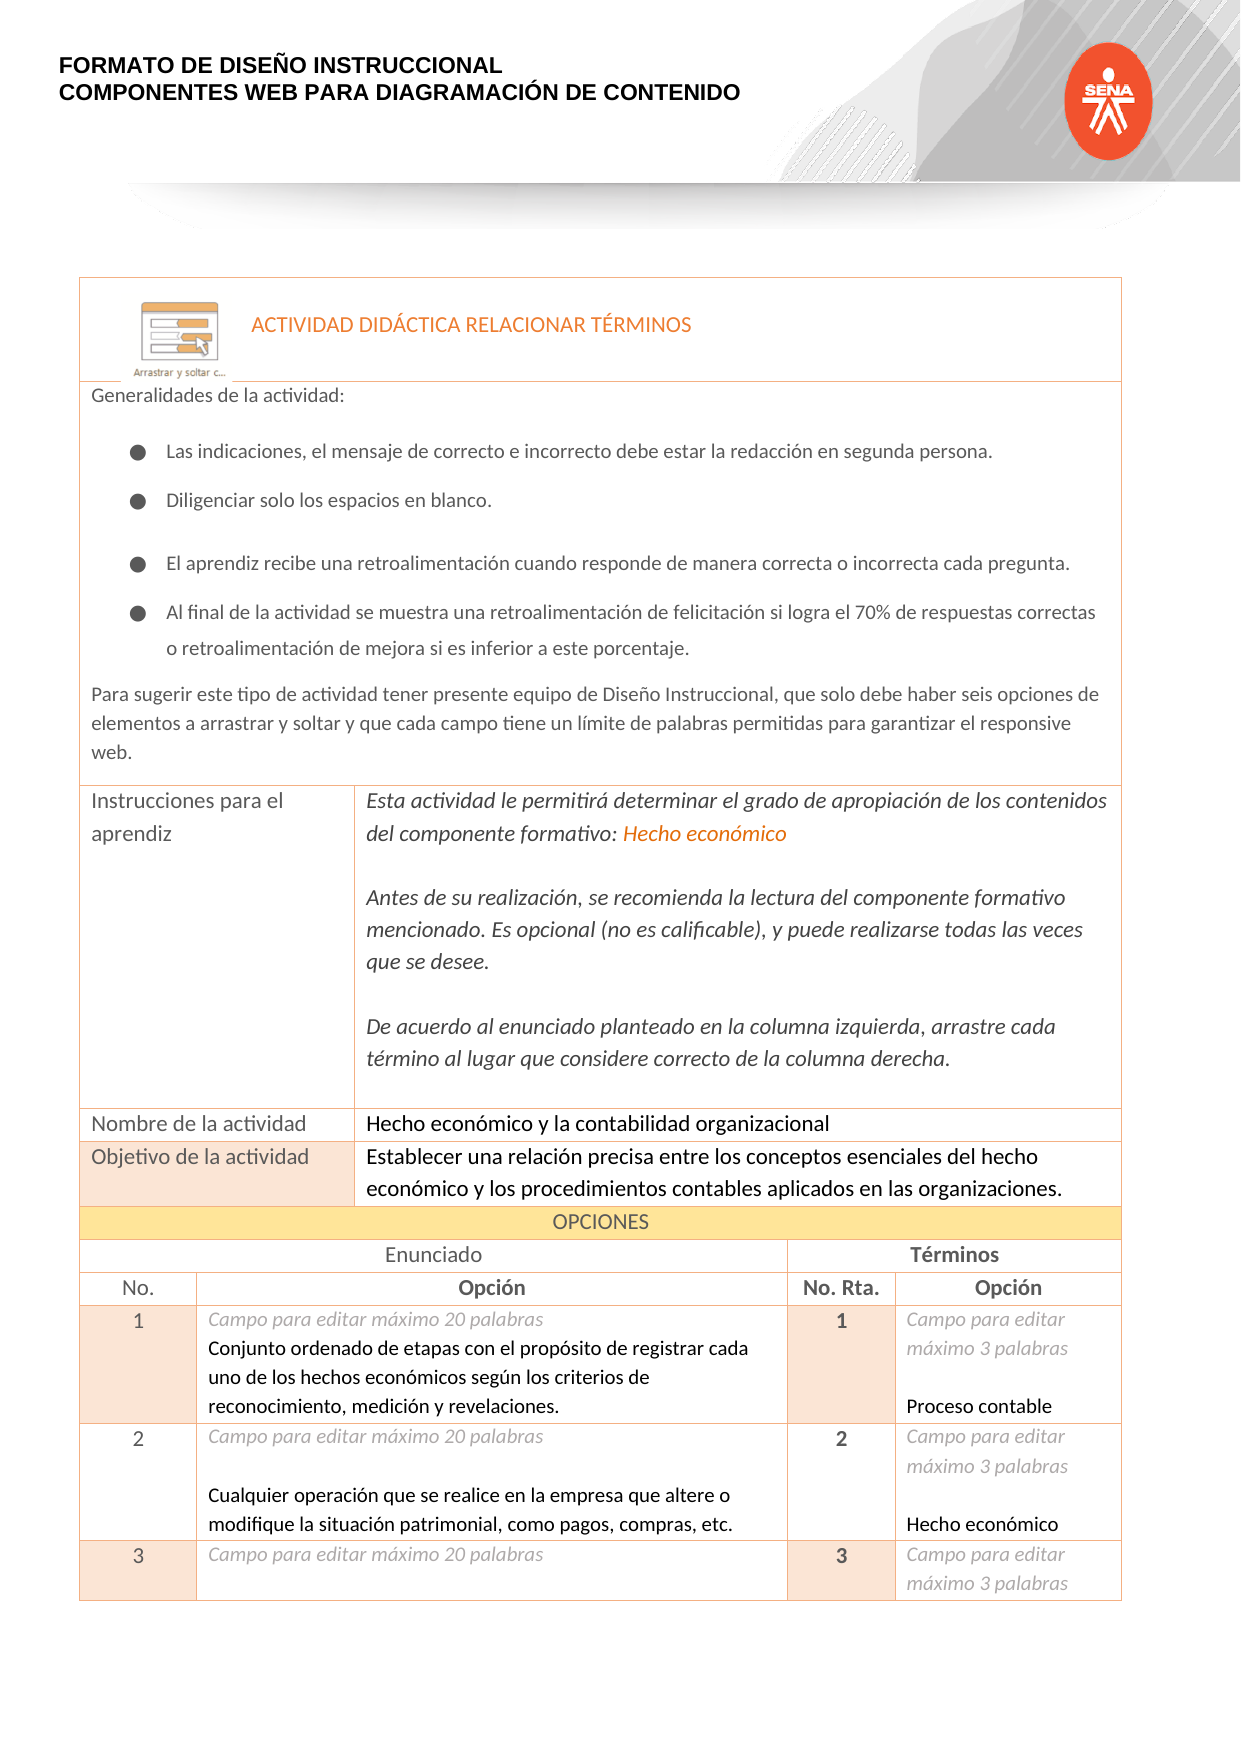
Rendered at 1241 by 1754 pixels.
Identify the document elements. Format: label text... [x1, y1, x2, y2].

picture [0, 0, 1241, 229]
table_cell Enunciado [80, 1240, 787, 1272]
table_cell Campo para editar máximo 3 palabras Libro mayor [896, 1541, 1121, 1600]
table_cell 2 [788, 1424, 895, 1540]
table_cell 3 [788, 1541, 895, 1600]
table_cell Opción [197, 1273, 787, 1305]
table_cell Opción [896, 1273, 1121, 1305]
table_cell Nombre de la actividad [80, 1109, 354, 1141]
table_cell Hecho económico y la contabilidad organizacional [355, 1109, 1121, 1141]
table_cell 1 [80, 1306, 196, 1423]
table_cell Campo para editar máximo 20 palabras Conjunto ordenado de etapas con el propósito de registrar cada uno de los hechos económicos según los criterios de reconocimiento, medición y revelaciones. [197, 1306, 787, 1423]
table_cell 1 [788, 1306, 895, 1423]
table_cell OPCIONES [80, 1207, 1121, 1239]
table_cell Campo para editar máximo 3 palabras Proceso contable [896, 1306, 1121, 1423]
table_cell Campo para editar máximo 3 palabras Hecho económico [896, 1424, 1121, 1540]
table_cell Esta actividad le permitirá determinar el grado de apropiación de los contenidos del componente formativo: Hecho económico Antes de su realización, se recomienda la lectura del componente formativo mencionado. Es opcional (no es calificable), y puede realizarse todas las veces que se desee. De acuerdo al enunciado planteado en la columna izquierda, arrastre cada término al lugar que considere correcto de la columna derecha. [355, 786, 1121, 1108]
table_cell Generalidades de la actividad: Las indicaciones, el mensaje de correcto e incorrecto debe estar la redacción en segunda persona. Diligenciar solo los espacios en blanco. El aprendiz recibe una retroalimentación cuando responde de manera correcta o incorrecta cada pregunta. Al final de la actividad se muestra una retroalimentación de felicitación si logra el 70% de respuestas correctas o retroalimentación de mejora si es inferior a este porcentaje. Para sugerir este tipo de actividad tener presente equipo de Diseño Instruccional, que solo debe haber seis opciones de elementos a arrastrar y soltar y que cada campo tiene un límite de palabras permitidas para garantizar el responsive web. [80, 382, 1121, 785]
picture [120, 293, 233, 382]
table_header ACTIVIDAD DIDÁCTICA RELACIONAR TÉRMINOS [80, 278, 1121, 381]
table_cell No. [80, 1273, 196, 1305]
table_cell Instrucciones para el aprendiz [80, 786, 354, 1108]
table_cell Términos [788, 1240, 1121, 1272]
table_cell Establecer una relación precisa entre los conceptos esenciales del hecho económico y los procedimientos contables aplicados en las organizaciones. [355, 1142, 1121, 1206]
table_cell 2 [80, 1424, 196, 1540]
table_cell No. Rta. [788, 1273, 895, 1305]
table_cell 3 [80, 1541, 196, 1600]
table_cell Campo para editar máximo 20 palabras Cualquier operación que se realice en la empresa que altere o modifique la situación patrimonial, como pagos, compras, etc. [197, 1424, 787, 1540]
table_cell Objetivo de la actividad [80, 1142, 354, 1206]
